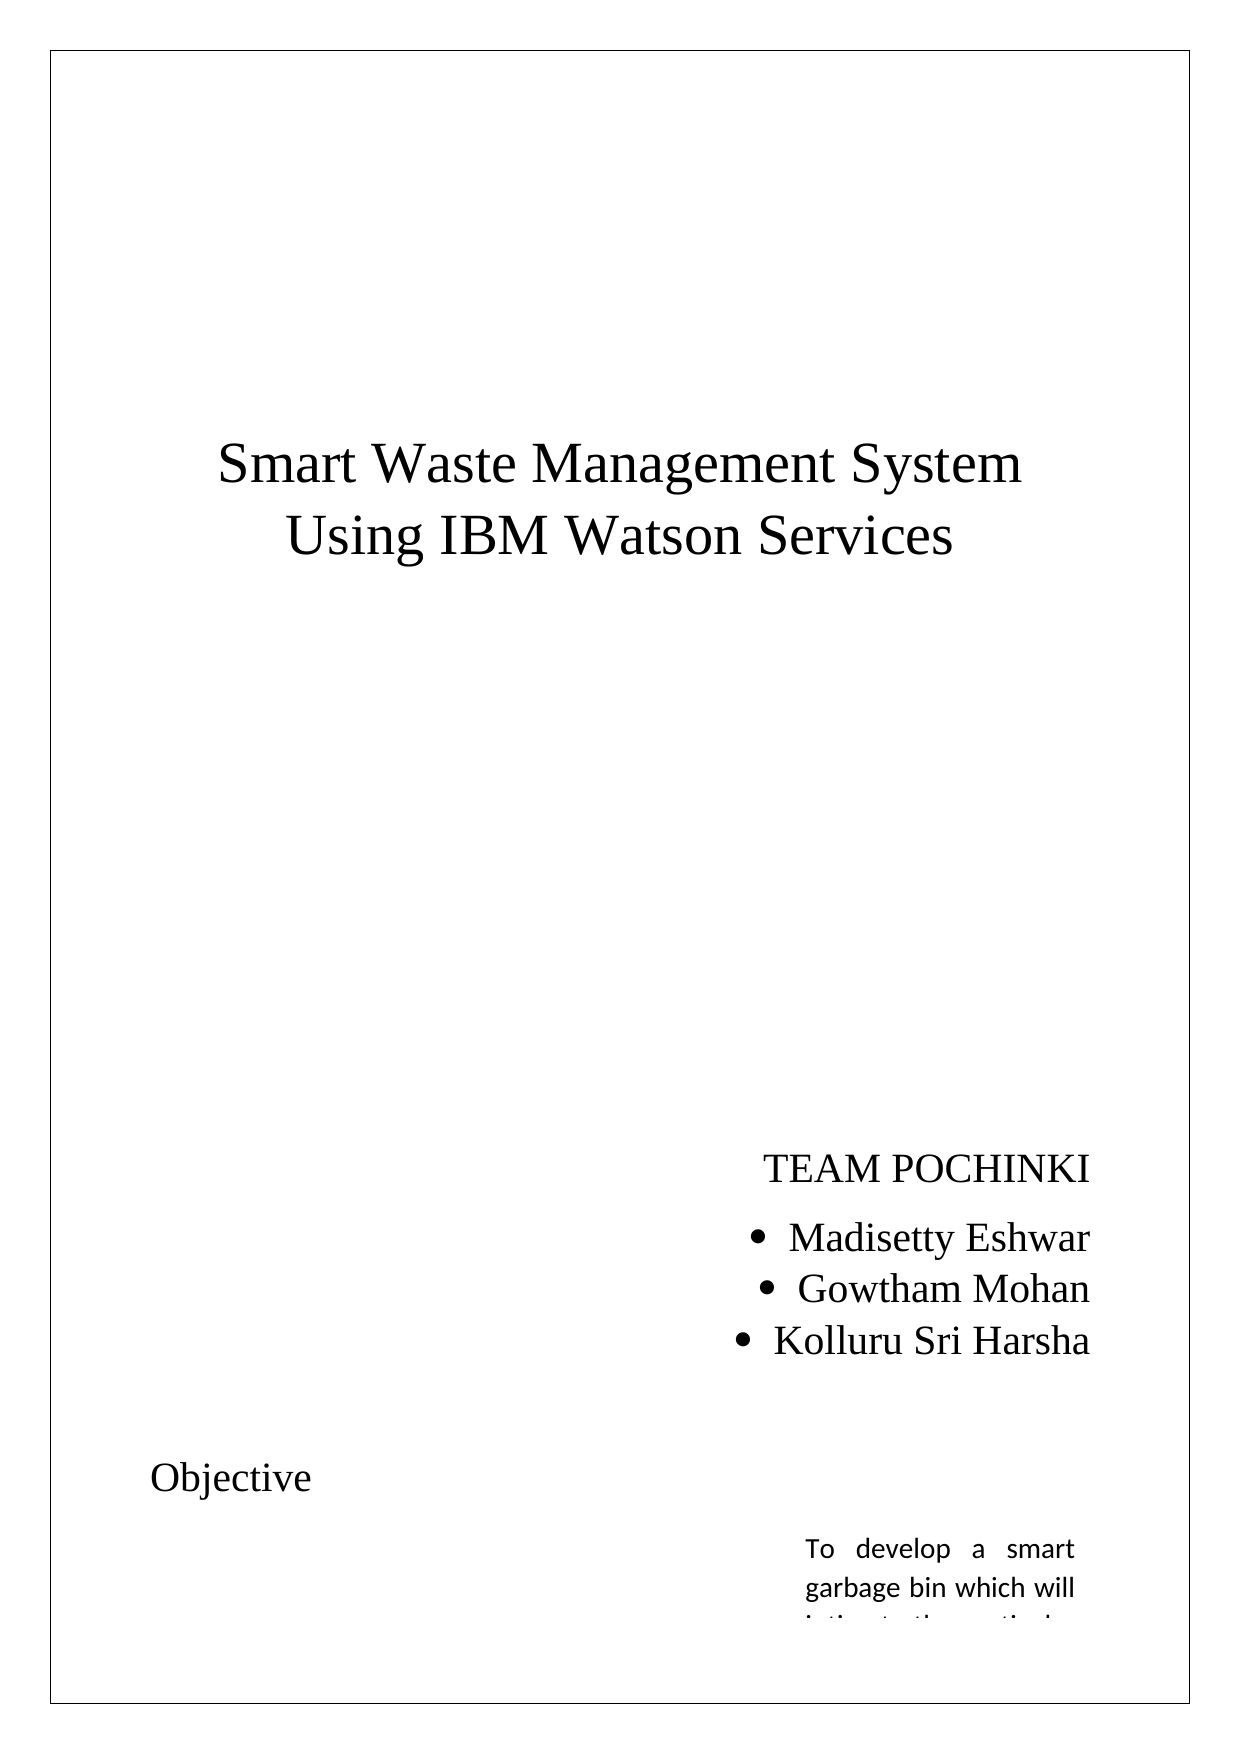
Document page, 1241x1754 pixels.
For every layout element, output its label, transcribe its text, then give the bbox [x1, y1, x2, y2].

list Kolluru Sri Harsha [262, 1316, 1090, 1364]
list Madisetty Eshwar [262, 1212, 1090, 1260]
list Gowtham Mohan [262, 1264, 1090, 1312]
text TEAM POCHINKI [150, 1144, 1090, 1192]
text Objective [150, 1452, 1090, 1500]
text Smart Waste Management System Using IBM Watson Services [150, 428, 1090, 567]
